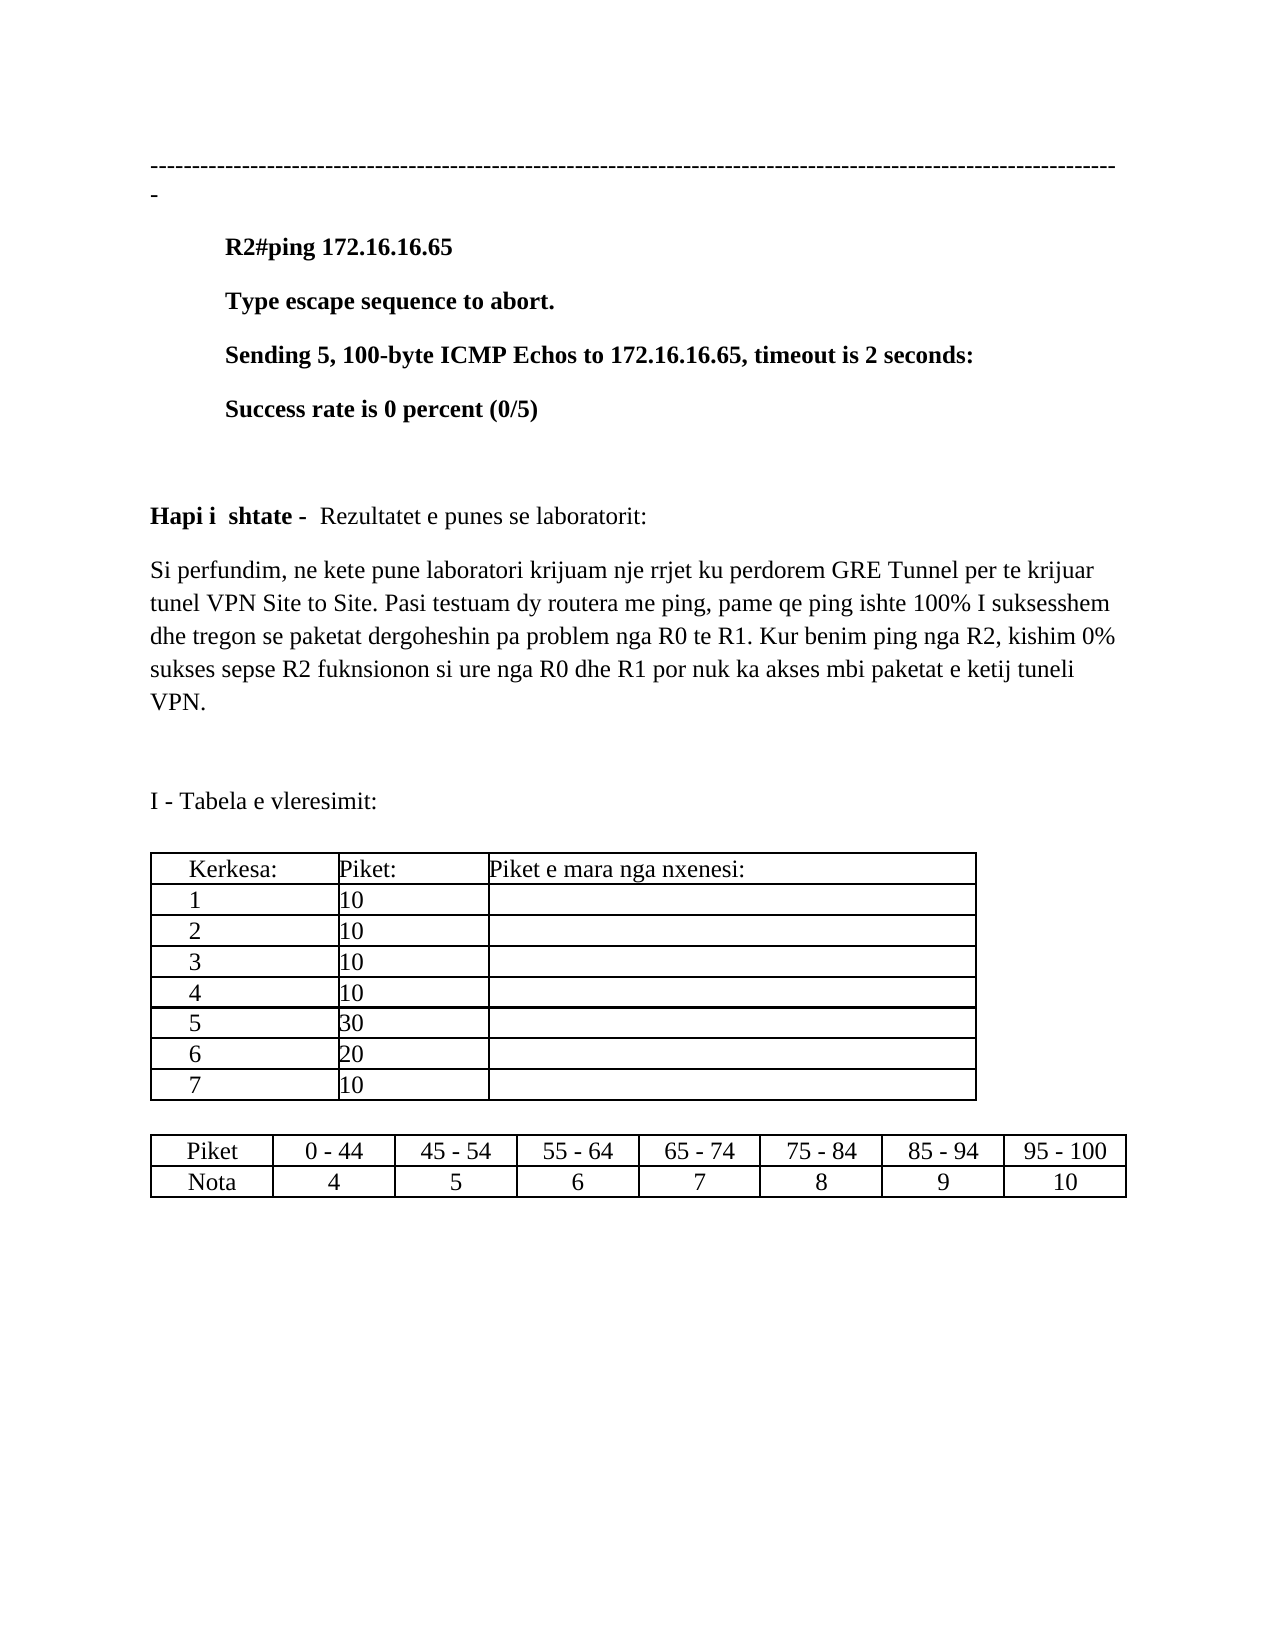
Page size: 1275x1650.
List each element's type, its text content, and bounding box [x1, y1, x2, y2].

table_cell 8 [761, 1167, 881, 1196]
table_cell 6 [518, 1167, 638, 1196]
table_cell 10 [340, 947, 488, 976]
table_cell 10 [1005, 1167, 1125, 1196]
text R2#ping 172.16.16.65 [225, 232, 1125, 261]
table_header 45 - 54 [396, 1136, 516, 1165]
table_cell 5 [152, 1009, 338, 1037]
text Hapi i shtate - Rezultatet e punes se laboratorit: [150, 501, 1125, 530]
table_cell [490, 1039, 975, 1068]
table_cell 10 [340, 978, 488, 1006]
table_cell [490, 916, 975, 945]
table_cell 10 [340, 1070, 488, 1099]
table_cell 3 [152, 947, 338, 976]
table_cell 2 [152, 916, 338, 945]
text Sending 5, 100-byte ICMP Echos to 172.16.16.65, timeout is 2 seconds: [225, 340, 1125, 369]
table_cell 10 [340, 885, 488, 914]
table_cell 4 [274, 1167, 394, 1196]
table_header 85 - 94 [883, 1136, 1003, 1165]
table_cell [490, 978, 975, 1006]
table_cell 4 [152, 978, 338, 1006]
table_cell 5 [396, 1167, 516, 1196]
table_cell [490, 1009, 975, 1037]
table_header Piket e mara nga nxenesi: [490, 854, 975, 883]
table_cell 1 [152, 885, 338, 914]
table_header 65 - 74 [640, 1136, 759, 1165]
table_header 0 - 44 [274, 1136, 394, 1165]
table_cell 7 [640, 1167, 759, 1196]
table_cell 9 [883, 1167, 1003, 1196]
table_cell 7 [152, 1070, 338, 1099]
table_cell [490, 1070, 975, 1099]
table_cell [490, 947, 975, 976]
table_header 75 - 84 [761, 1136, 881, 1165]
text Type escape sequence to abort. [225, 286, 1125, 315]
table_cell Nota [152, 1167, 272, 1196]
table_header 95 - 100 [1005, 1136, 1125, 1165]
table_header Kerkesa: [152, 854, 338, 883]
table_header Piket: [340, 854, 488, 883]
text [150, 150, 1125, 207]
table_header Piket [152, 1136, 272, 1165]
table_cell [490, 885, 975, 914]
table_cell 10 [340, 916, 488, 945]
table_header 55 - 64 [518, 1136, 638, 1165]
table_cell 6 [152, 1039, 338, 1068]
table_cell 30 [340, 1009, 488, 1037]
text Success rate is 0 percent (0/5) [225, 394, 1125, 422]
table_cell 20 [340, 1039, 488, 1068]
text Si perfundim, ne kete pune laboratori krijuam nje rrjet ku perdorem GRE Tunnel per te krijuar tunel VPN Site to Site. Pasi testuam dy routera me ping, pame qe ping ishte 100% I suksesshem dhe tregon se paketat dergoheshin pa problem nga R0 te R1. Kur benim ping nga R2, kishim 0% sukses sepse R2 fuknsionon si ure nga R0 dhe R1 por nuk ka akses mbi paketat e ketij tuneli VPN. [150, 555, 1125, 716]
text I - Tabela e vleresimit: [150, 786, 1125, 815]
